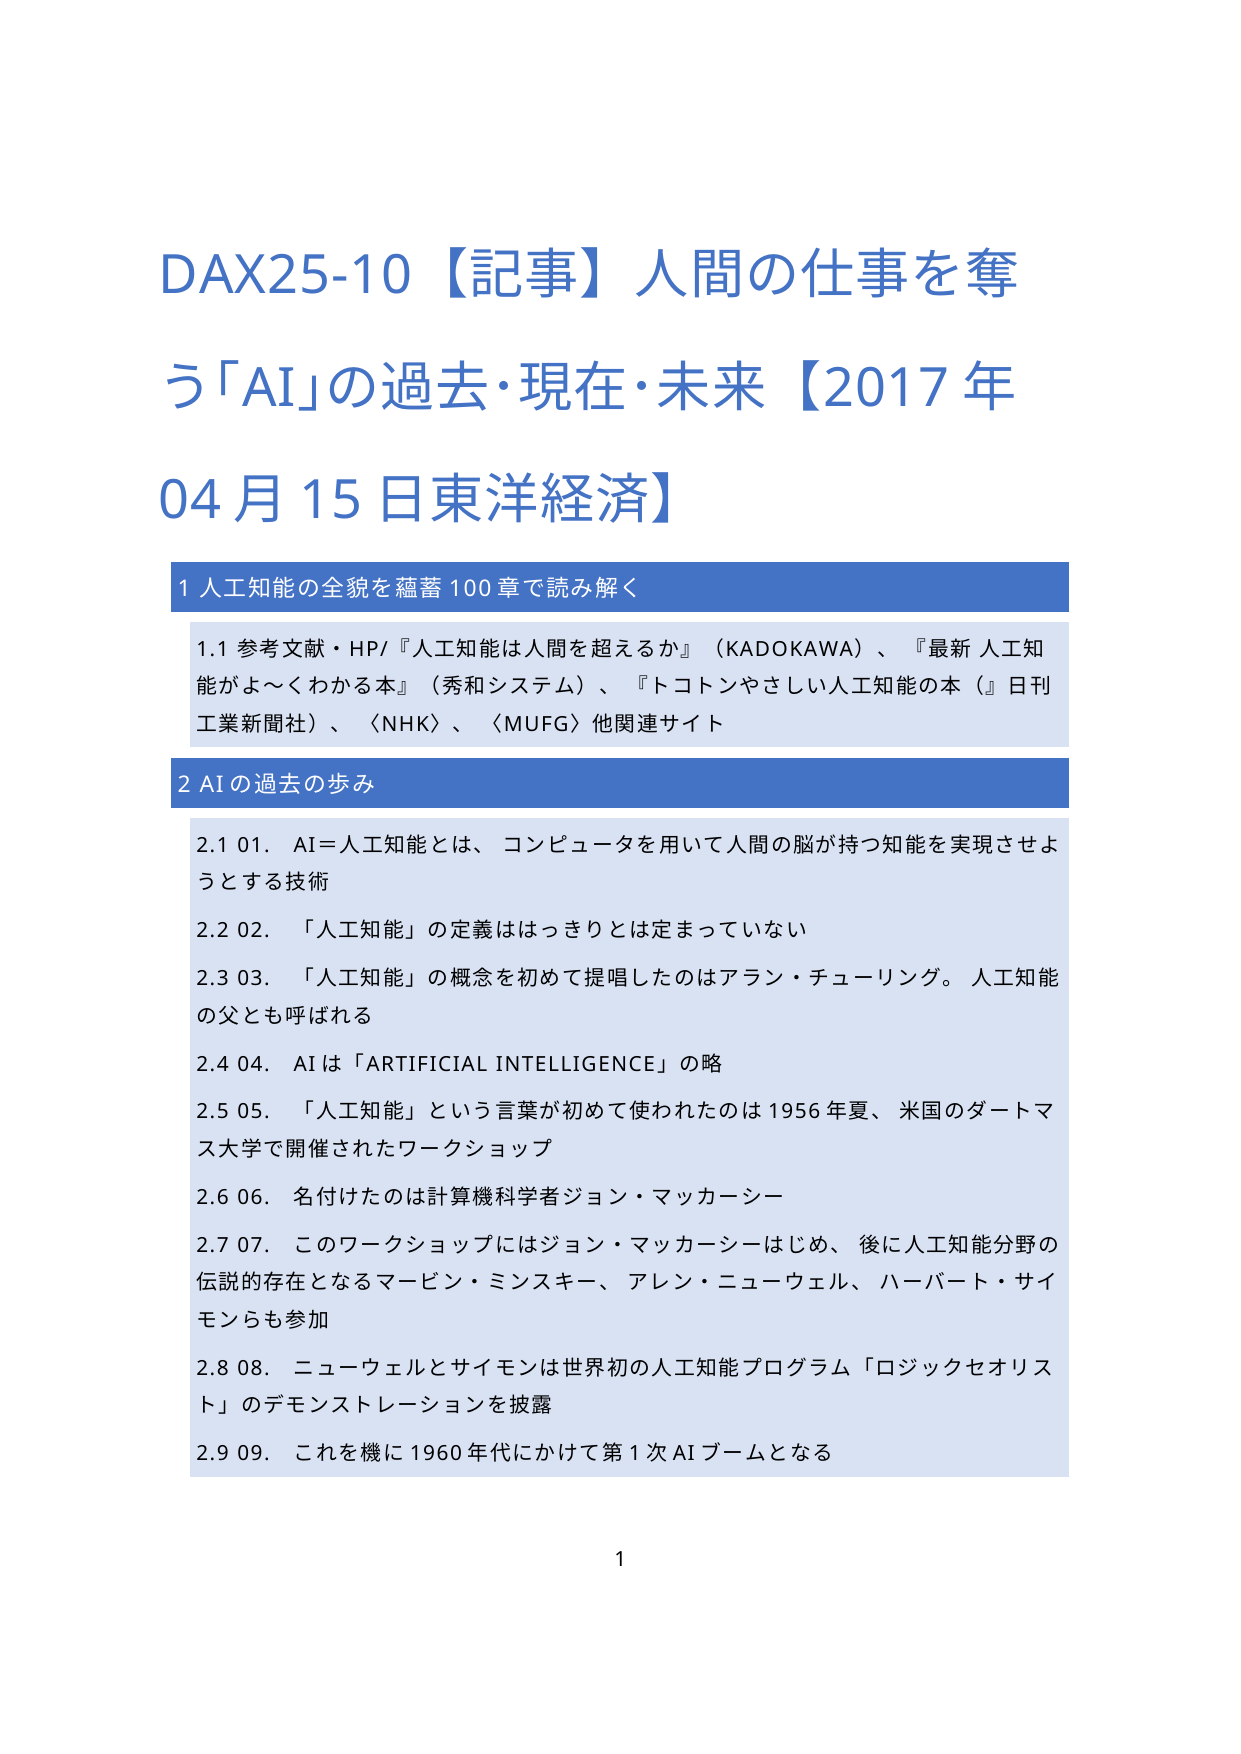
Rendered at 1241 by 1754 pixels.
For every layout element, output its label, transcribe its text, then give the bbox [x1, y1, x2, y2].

text 08. ニューウェルとサイモンは世界初の人工知能プログラム「ロジックセオリスト」のデモンストレーションを披露 [196, 1341, 1063, 1422]
text 04. AIは「Artificial Intelligence」の略 [196, 1037, 1063, 1081]
text 参考文献・HP/『人工知能は人間を超えるか』（KADOKAWA）、 『最新 人工知能がよ～くわかる本』（秀和システム）、 『トコトンやさしい人工知能の本（』日刊工業新聞社）、 〈NHK〉、 〈MUFG〉他関連サイト [196, 629, 1063, 741]
text 06. 名付けたのは計算機科学者ジョン・マッカーシー [196, 1170, 1063, 1214]
text 01. AI＝人工知能とは、 コンピュータを用いて人間の脳が持つ知能を実現させようとする技術 [196, 825, 1063, 899]
text 03. 「人工知能」の概念を初めて提唱したのはアラン・チューリング。 人工知能の父とも呼ばれる [196, 952, 1063, 1033]
text 02. 「人工知能」の定義ははっきりとは定まっていない [196, 904, 1063, 947]
text 09. これを機に1960年代にかけて第1次AIブームとなる [196, 1427, 1063, 1470]
text 07. このワークショップにはジョン・マッカーシーはじめ、 後に人工知能分野の伝説的存在となるマービン・ミンスキー、 アレン・ニューウェル、 ハーバート・サイモンらも参加 [196, 1218, 1063, 1337]
title DAX25-10【記事】人間の仕事を奪う｢AI｣の過去･現在･未来【2017年04月15日東洋経済】 [158, 214, 1063, 552]
text AIの過去の歩み [177, 764, 1063, 802]
text 05. 「人工知能」という言葉が初めて使われたのは1956年夏、 米国のダートマス大学で開催されたワークショップ [196, 1085, 1063, 1166]
text 人工知能の全貌を蘊蓄100章で読み解く [177, 568, 1063, 606]
